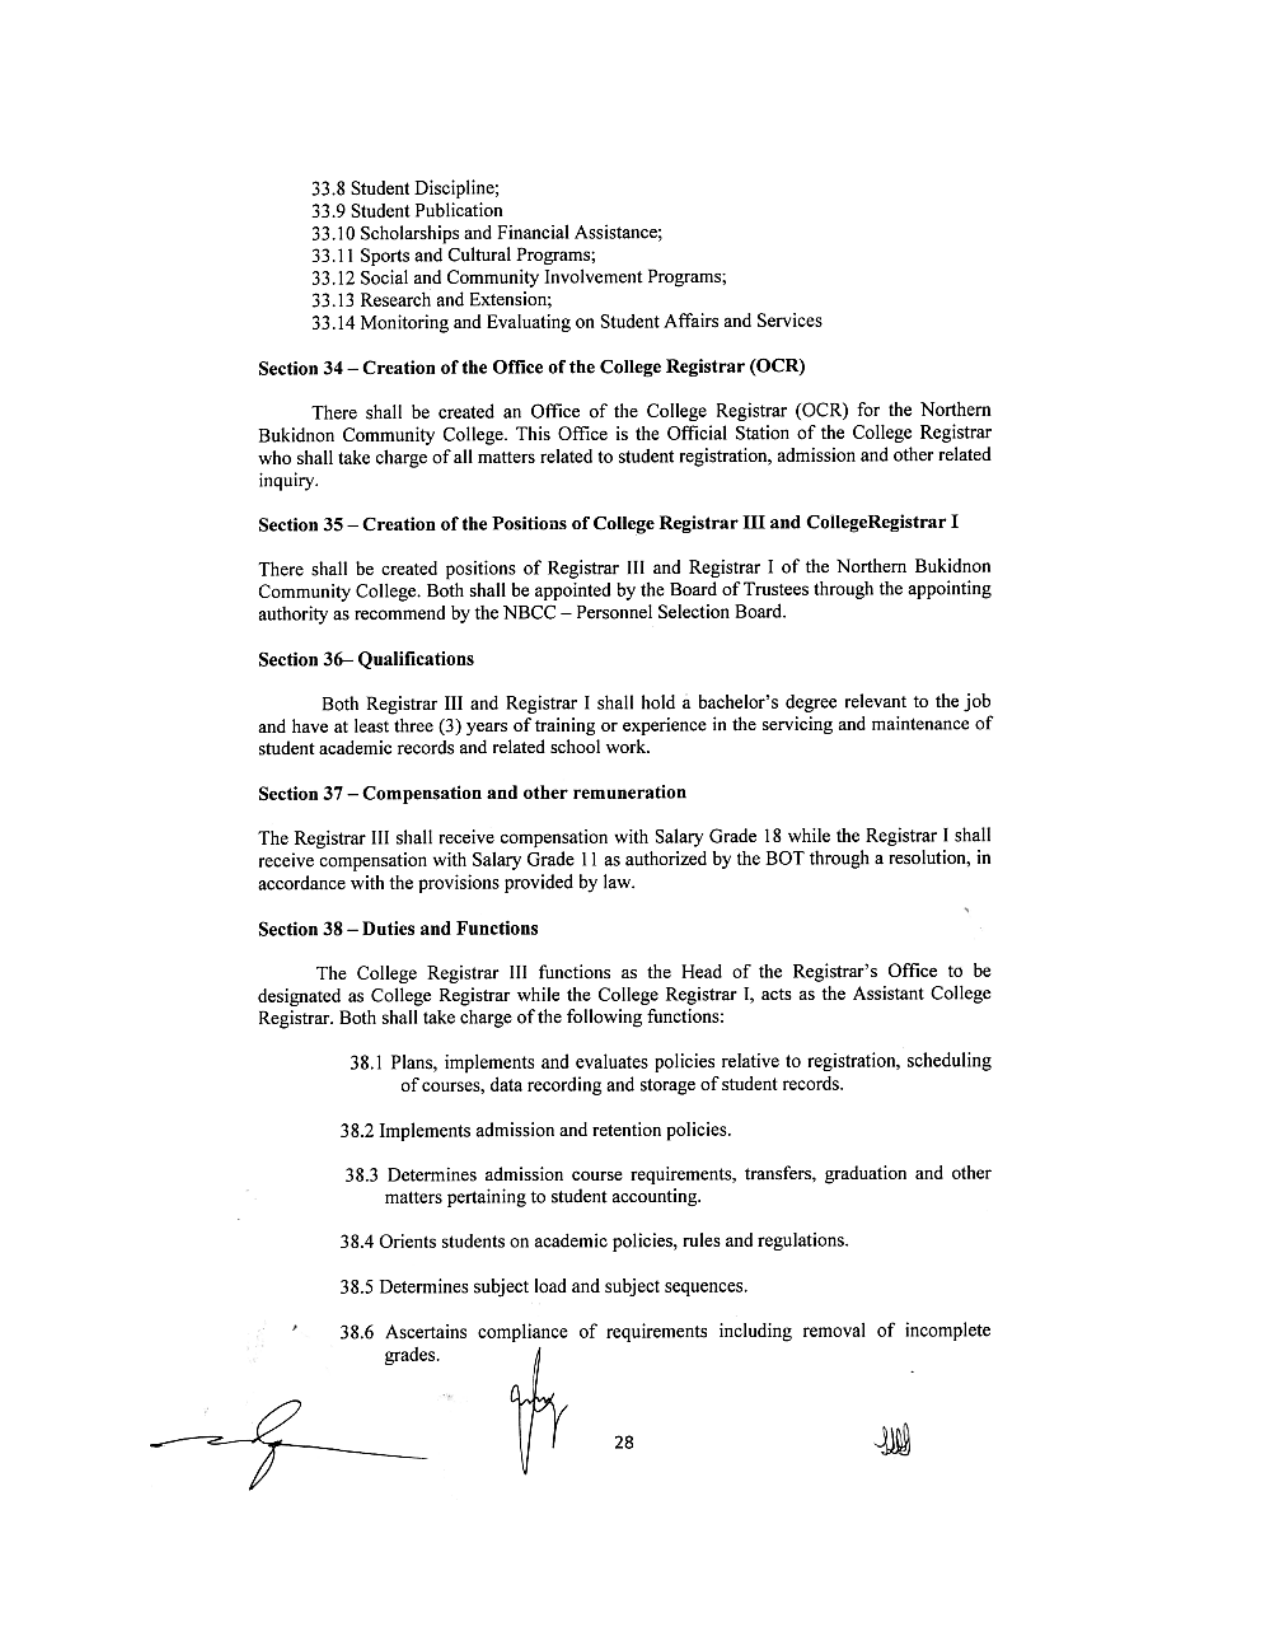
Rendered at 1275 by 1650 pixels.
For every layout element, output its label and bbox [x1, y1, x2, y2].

picture [150, 149, 1035, 1500]
